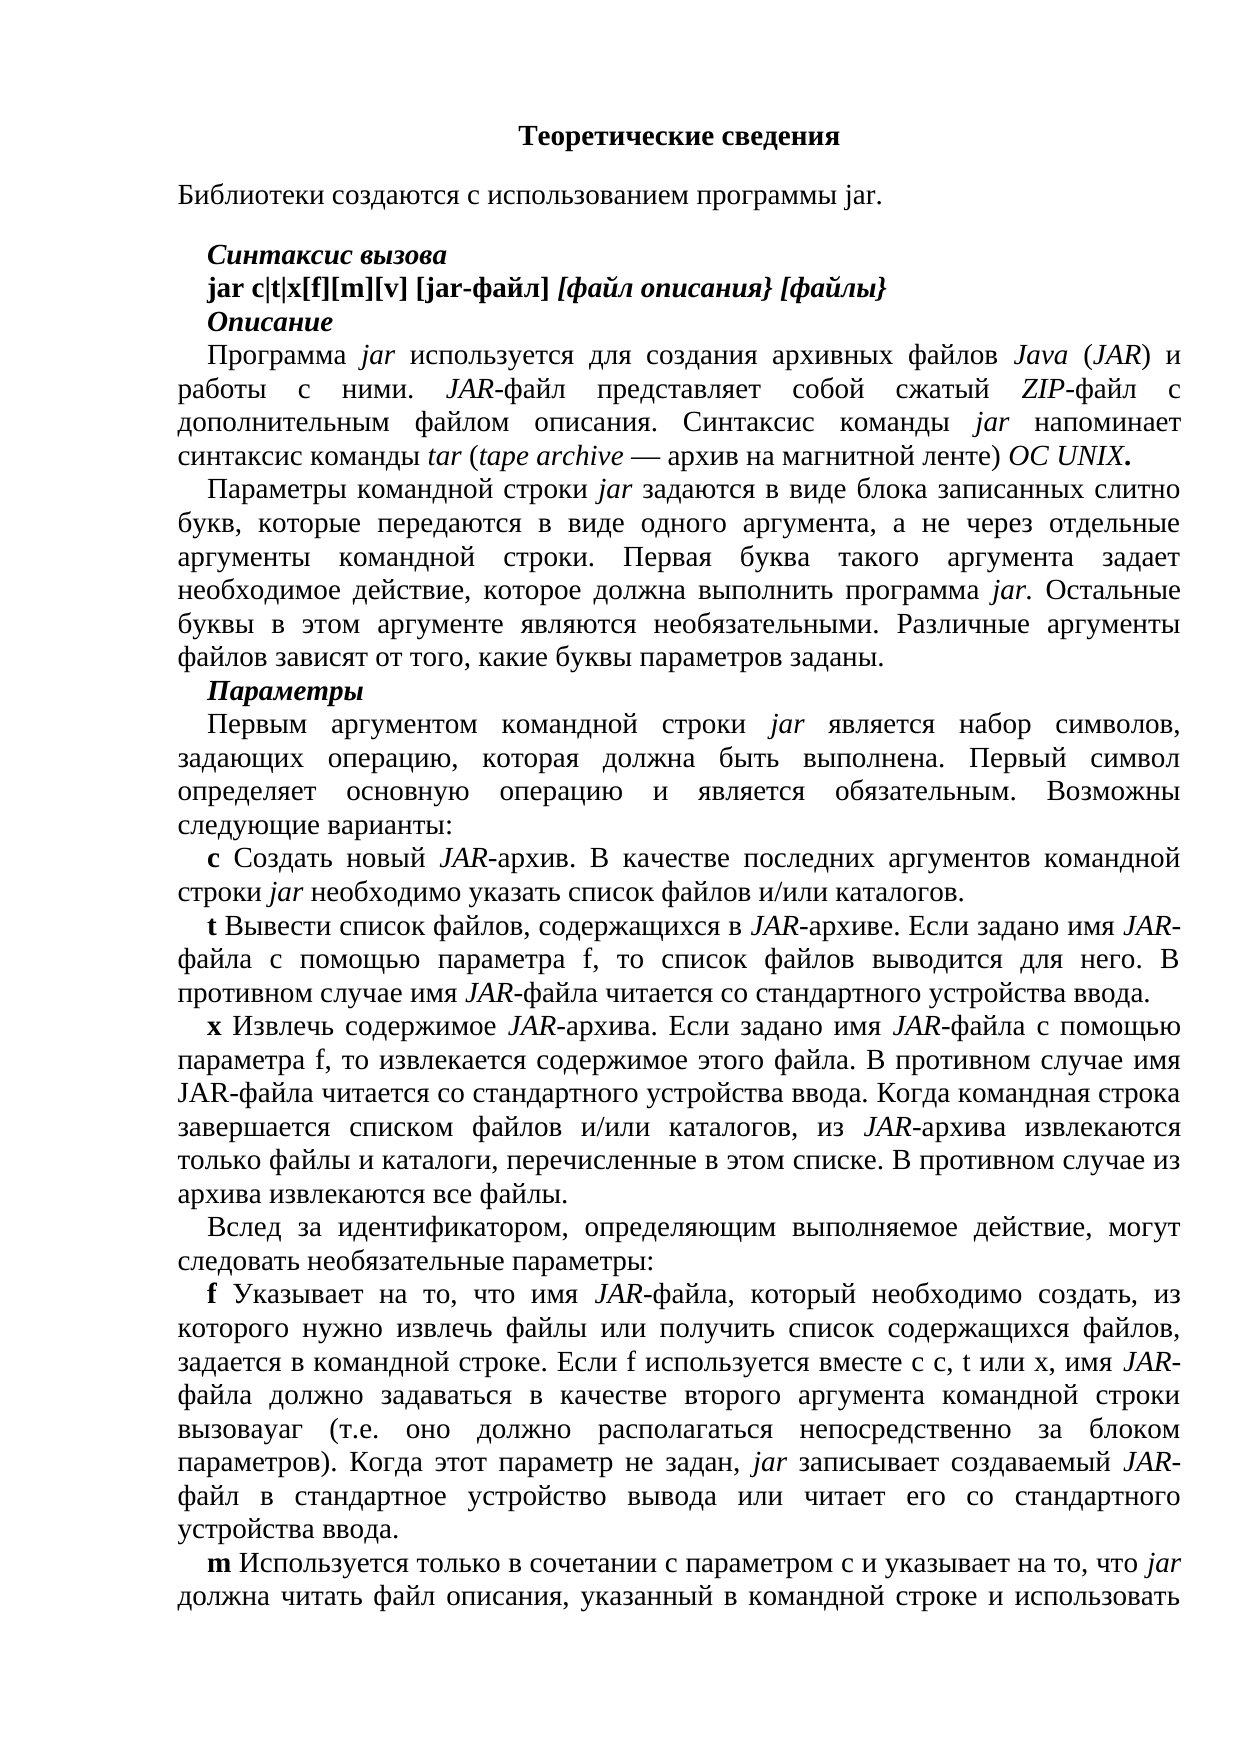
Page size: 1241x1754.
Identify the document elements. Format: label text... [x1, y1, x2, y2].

text х Извлечь содержимое JAR-архива. Если задано имя JAR-файла с помощью параметра f, то извлекается содержимое этого файла. В противном случае имя JAR-файла читается со стандартного устройства ввода. Когда командная строка завершается списком файлов и/или каталогов, из JAR-архива извлекаются только файлы и каталоги, перечисленные в этом списке. В противном случае из архива извлекаются все файлы. [177, 1008, 1181, 1209]
text Программа jar используется для создания архивных файлов Java (JAR) и работы с ними. JAR-файл представляет собой сжатый ZIP-файл с дополнительным файлом описания. Синтаксис команды jar напоминает синтаксис команды tar (tape archive — архив на магнитной ленте) ОС UNIX. [177, 337, 1181, 472]
text f Указывает на то, что имя JAR-файла, который необходимо создать, из которого нужно извлечь файлы или получить список содержащихся файлов, задается в командной строке. Если f используется вместе с с, t или х, имя JAR-файла должно задаваться в качестве второго аргумента командной строки вызовауаг (т.е. оно должно располагаться непосредственно за блоком параметров). Когда этот параметр не задан, jar записывает создаваемый JAR-файл в стандартное устройство вывода или читает его со стандартного устройства ввода. [177, 1277, 1181, 1545]
text t Вывести список файлов, содержащихся в JAR-архиве. Если задано имя JAR-файла с помощью параметра f, то список файлов выводится для него. В противном случае имя JAR-файла читается со стандартного устройства ввода. [177, 908, 1181, 1008]
text Первым аргументом командной строки jar является набор символов, задающих операцию, которая должна быть выполнена. Первый символ определяет основную операцию и является обязательным. Возможны следующие варианты: [177, 706, 1181, 841]
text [177, 1545, 1181, 1612]
text Параметры командной строки jar задаются в виде блока записанных слитно букв, которые передаются в виде одного аргумента, а не через отдельные аргументы командной строки. Первая буква такого аргумента задает необходимое действие, которое должна выполнить программа jar. Остальные буквы в этом аргументе являются необязательными. Различные аргументы файлов зависят от того, какие буквы параметров заданы. [177, 472, 1181, 673]
text Теоретические сведения [177, 118, 1181, 152]
text Описание [177, 304, 1181, 337]
text Синтаксис вызова [177, 237, 1181, 270]
text Вслед за идентификатором, определяющим выполняемое действие, могут следовать необязательные параметры: [177, 1209, 1181, 1277]
text jar c|t|x[f][m][v] [jar-файл] [файл описания} [файлы} [177, 270, 1181, 304]
text Библиотеки создаются с использованием программы jar. [177, 177, 1181, 211]
text с Создать новый JAR-архив. В качестве последних аргументов командной строки jar необходимо указать список файлов и/или каталогов. [177, 841, 1181, 908]
text Параметры [177, 673, 1181, 706]
